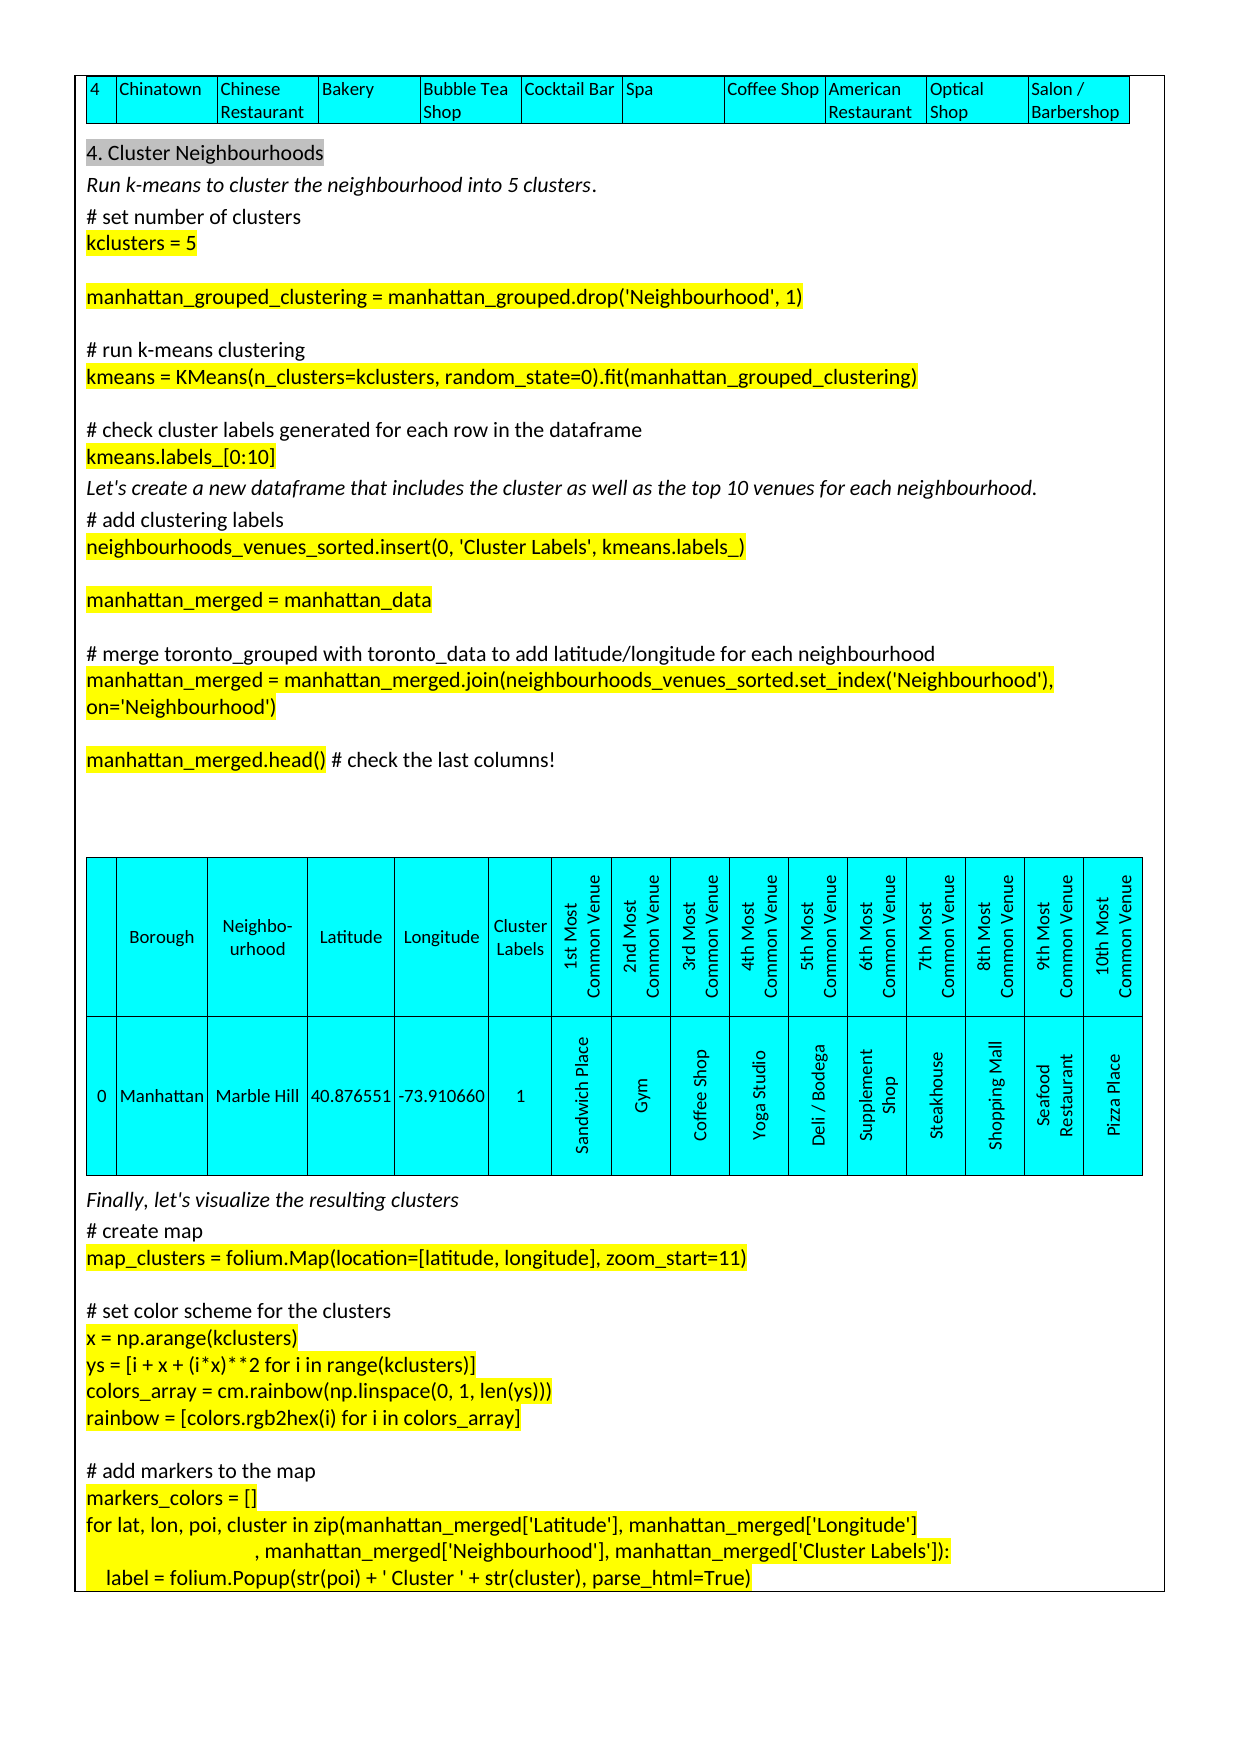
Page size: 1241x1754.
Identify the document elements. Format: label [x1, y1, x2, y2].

table_cell [76, 76, 1164, 1591]
